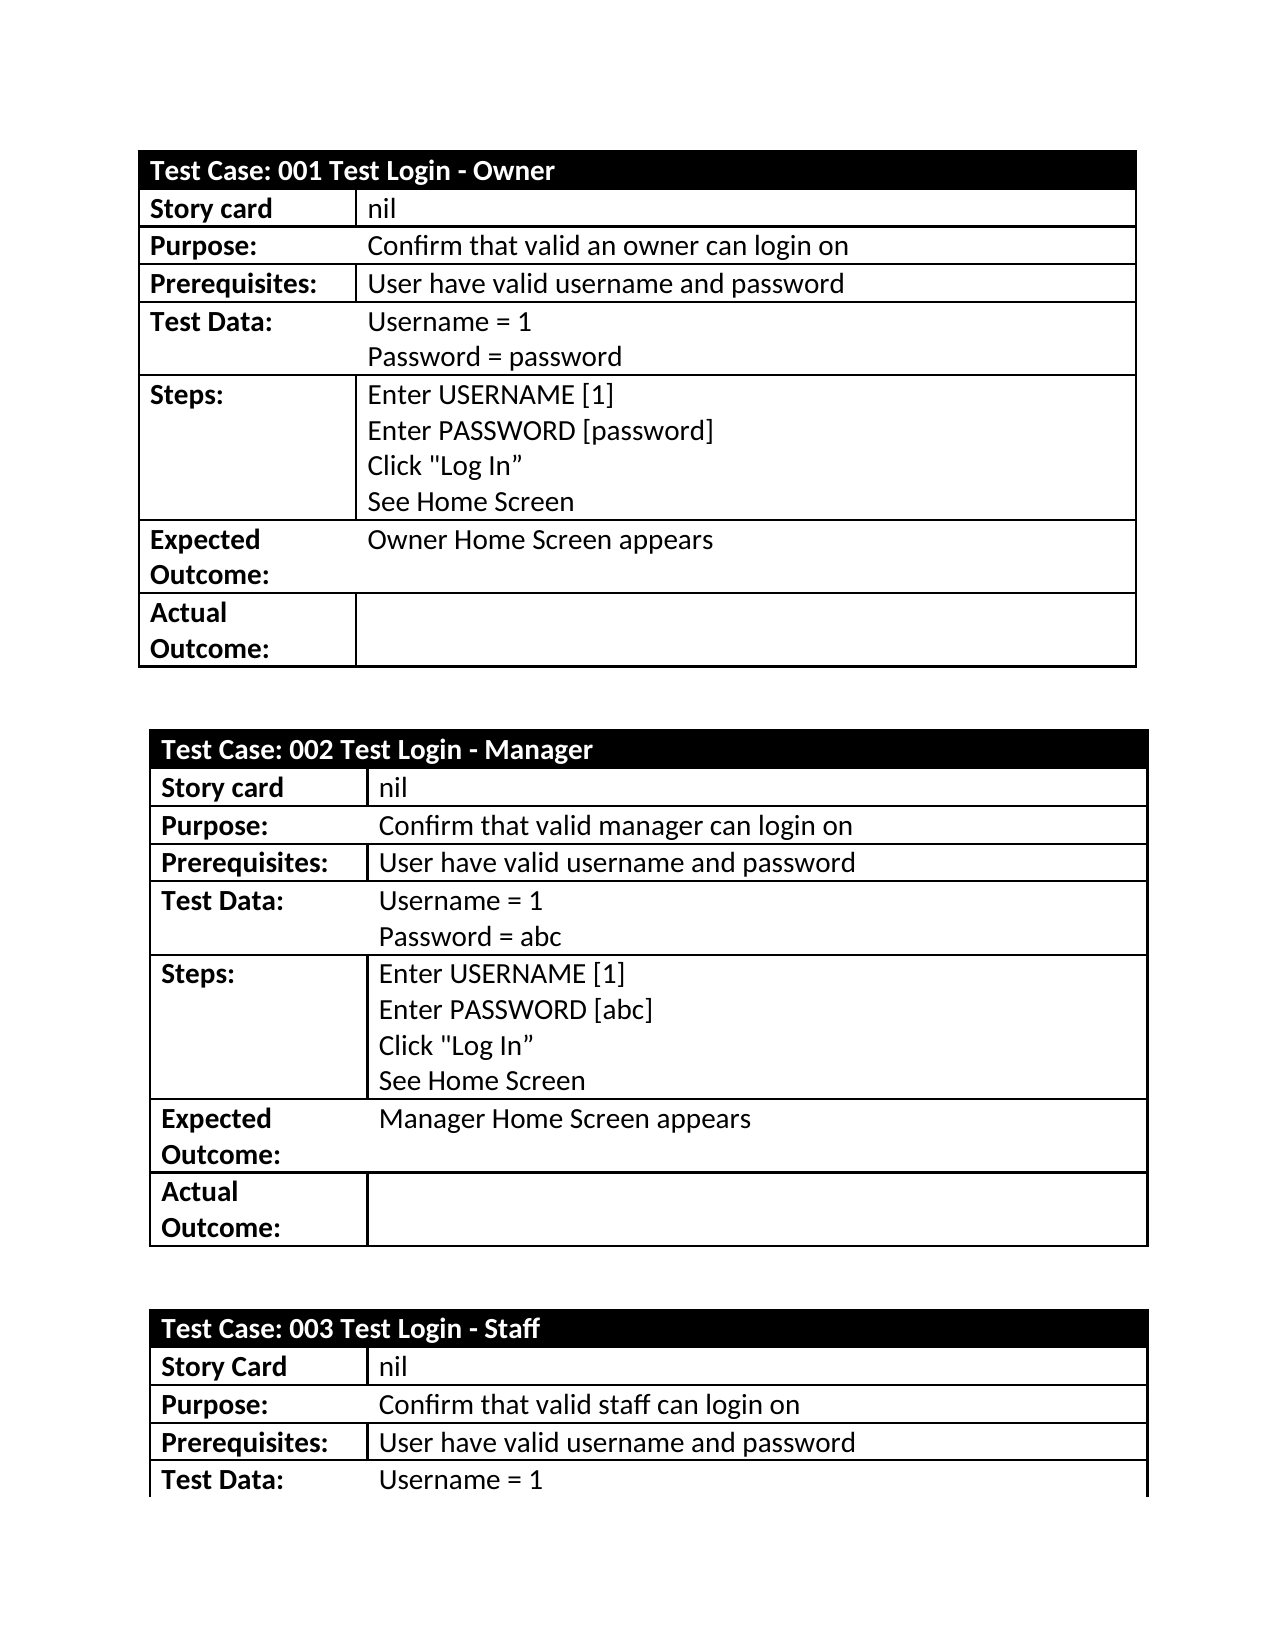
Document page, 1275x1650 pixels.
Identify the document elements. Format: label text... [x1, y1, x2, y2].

table_cell Steps: [151, 956, 366, 1098]
table_cell Prerequisites: [151, 845, 366, 880]
table_cell nil [369, 769, 1146, 805]
table_cell User have valid username and password [369, 845, 1146, 880]
table_header Test Case: 001 Test Login - Owner [140, 152, 1135, 188]
table_cell Purpose: [151, 807, 367, 842]
table_cell Enter USERNAME [1] Enter PASSWORD [abc] Click "Log In” See Home Screen [369, 956, 1146, 1098]
table_cell Purpose: [140, 228, 356, 263]
table_cell Actual Outcome: [140, 594, 355, 665]
table_cell Confirm that valid manager can login on [368, 807, 1146, 842]
table_cell Confirm that valid an owner can login on [356, 228, 1135, 263]
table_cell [368, 1461, 1146, 1497]
table_cell Test Data: [151, 882, 367, 953]
table_cell Story card [151, 769, 366, 805]
table_cell User have valid username and password [369, 1424, 1146, 1459]
table_header Test Case: 003 Test Login - Staff [151, 1311, 1146, 1346]
table_cell Story Card [151, 1348, 366, 1384]
table_cell Steps: [140, 376, 355, 519]
table_cell [357, 594, 1135, 665]
table_cell Manager Home Screen appears [368, 1100, 1146, 1171]
table_cell Purpose: [151, 1386, 367, 1422]
table_cell Expected Outcome: [151, 1100, 367, 1171]
table_cell Username = 1 Password = password [356, 303, 1135, 374]
table_cell User have valid username and password [357, 265, 1135, 301]
table_cell Expected Outcome: [140, 521, 356, 592]
table_cell Actual Outcome: [151, 1174, 366, 1245]
table_cell Prerequisites: [151, 1424, 366, 1459]
table_cell Confirm that valid staff can login on [368, 1386, 1146, 1422]
table_cell Owner Home Screen appears [356, 521, 1135, 592]
table_cell Username = 1 Password = abc [368, 882, 1146, 953]
table_cell Test Data: [151, 1461, 367, 1497]
table_cell Enter USERNAME [1] Enter PASSWORD [password] Click "Log In” See Home Screen [357, 376, 1135, 519]
table_cell Prerequisites: [140, 265, 355, 301]
table_cell Story card [140, 190, 355, 225]
table_header Test Case: 002 Test Login - Manager [151, 731, 1146, 767]
table_cell Test Data: [140, 303, 356, 374]
table_cell [369, 1174, 1146, 1245]
table_cell nil [357, 190, 1135, 225]
table_cell nil [369, 1348, 1146, 1384]
